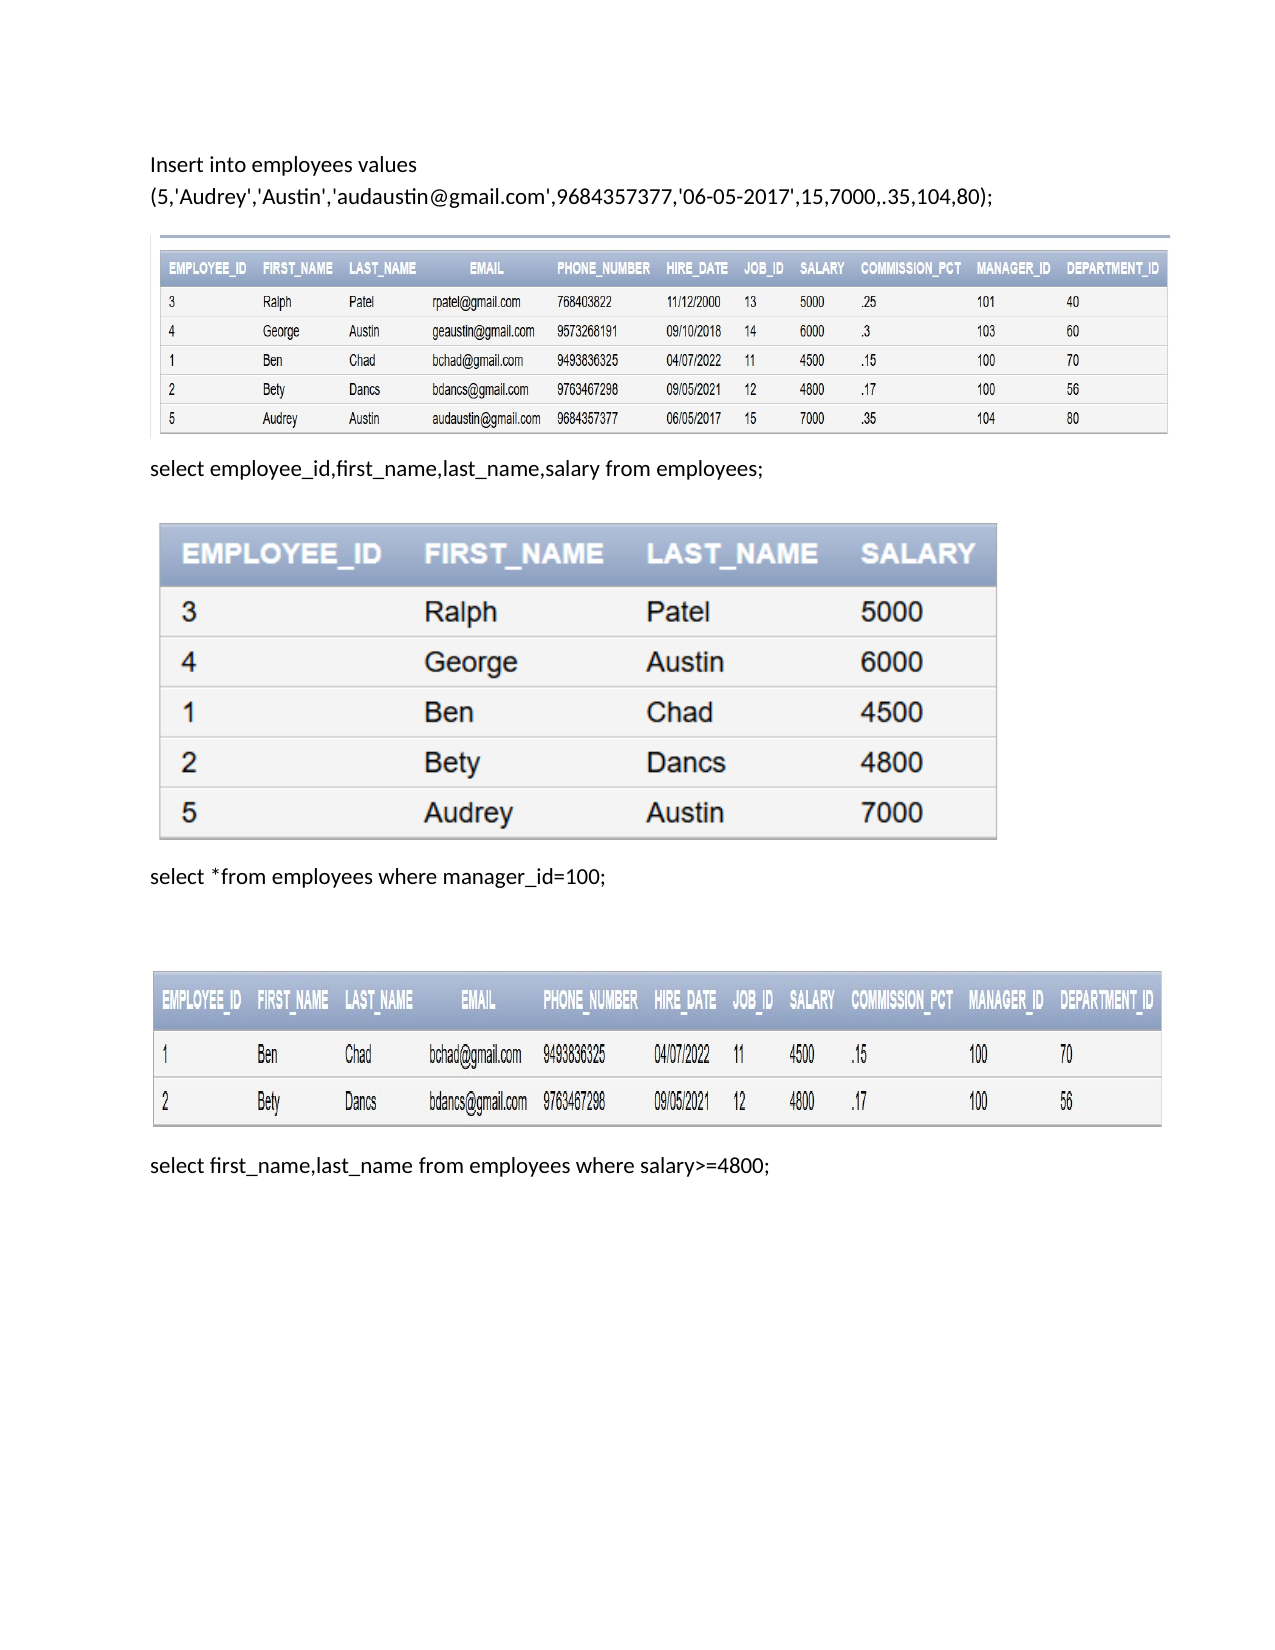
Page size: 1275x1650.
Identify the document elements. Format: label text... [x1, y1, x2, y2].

text select first_name,last_name from employees where salary>=4800; [150, 1151, 1173, 1179]
picture [159, 523, 998, 840]
text (5,'Audrey','Austin','audaustin@gmail.com',9684357377,'06-05-2017',15,7000,.35,104,80); [150, 182, 1173, 210]
picture [153, 971, 1162, 1127]
text select *from employees where manager_id=100; [150, 862, 1173, 890]
picture [150, 235, 1171, 439]
text Insert into employees values [150, 150, 1173, 178]
